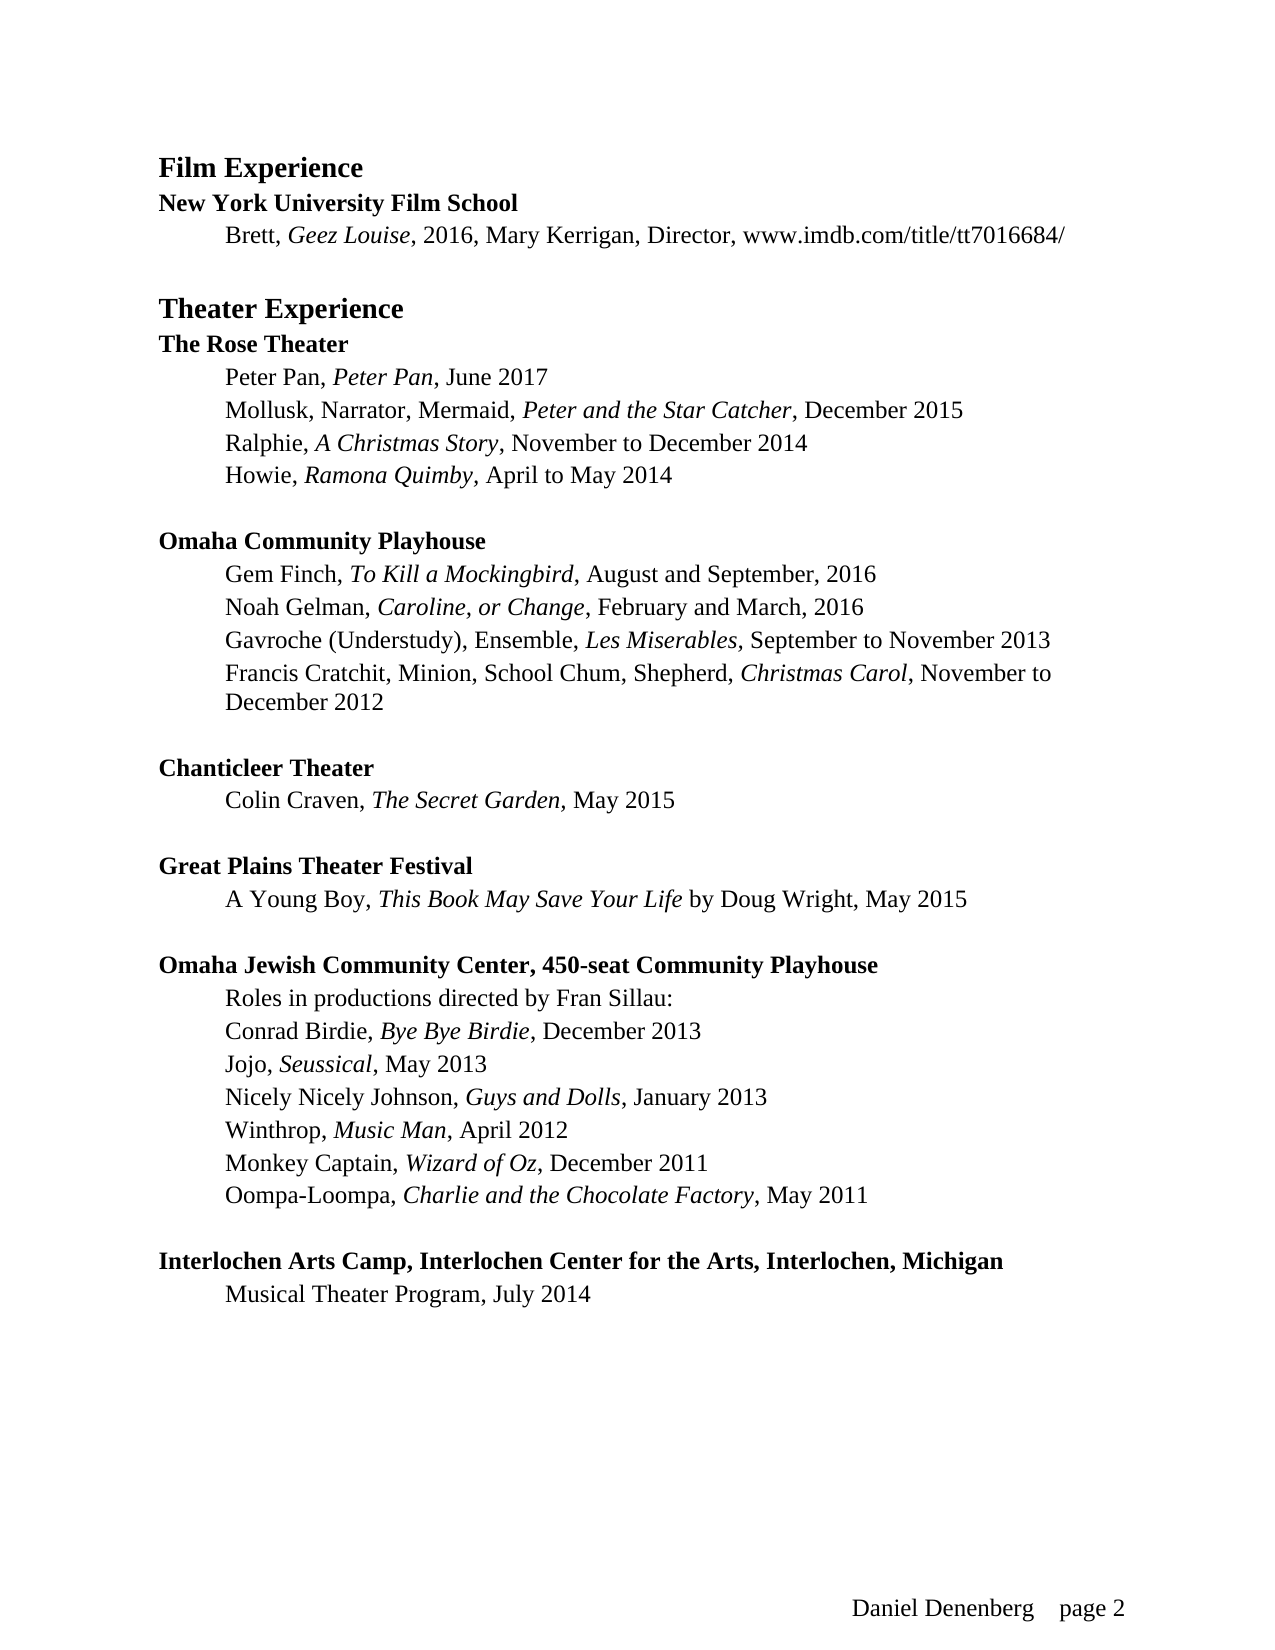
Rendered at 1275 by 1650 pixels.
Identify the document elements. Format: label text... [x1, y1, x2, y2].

text Mollusk, Narrator, Mermaid, Peter and the Star Catcher, December 2015 [225, 395, 1125, 423]
text Brett, Geez Louise, 2016, Mary Kerrigan, Director, www.imdb.com/title/tt7016684/ [225, 221, 1125, 249]
text Theater Experience [158, 291, 1125, 325]
text Monkey Captain, Wizard of Oz, December 2011 [225, 1148, 1125, 1176]
text Colin Craven, The Secret Garden, May 2015 [225, 786, 1125, 814]
text Musical Theater Program, July 2014 [225, 1279, 1125, 1308]
text Nicely Nicely Johnson, Guys and Dolls, January 2013 [225, 1082, 1125, 1111]
text Omaha Community Playhouse [158, 526, 1125, 555]
text New York University Film School [158, 188, 1125, 216]
text The Rose Theater [158, 329, 1125, 358]
text Francis Cratchit, Minion, School Chum, Shepherd, Christmas Carol, November to December 2012 [225, 658, 1125, 716]
text Winthrop, Music Man, April 2012 [225, 1115, 1125, 1143]
text Great Plains Theater Festival [158, 851, 1125, 880]
text Film Experience [158, 150, 1125, 183]
text Gavroche (Understudy), Ensemble, Les Miserables, September to November 2013 [225, 625, 1125, 654]
text Peter Pan, Peter Pan, June 2017 [225, 362, 1125, 391]
text Roles in productions directed by Fran Sillau: [225, 983, 1125, 1012]
text Howie, Ramona Quimby, April to May 2014 [225, 461, 1125, 489]
text Oompa-Loompa, Charlie and the Chocolate Factory, May 2011 [225, 1181, 1125, 1209]
text Jojo, Seussical, May 2013 [225, 1049, 1125, 1078]
text Gem Finch, To Kill a Mockingbird, August and September, 2016 [225, 559, 1125, 588]
text Ralphie, A Christmas Story, November to December 2014 [225, 428, 1125, 456]
text A Young Boy, This Book May Save Your Life by Doug Wright, May 2015 [225, 884, 1125, 913]
text Omaha Jewish Community Center, 450-seat Community Playhouse [158, 950, 1125, 979]
text Interlochen Arts Camp, Interlochen Center for the Arts, Interlochen, Michigan [158, 1246, 1125, 1275]
text Conrad Birdie, Bye Bye Birdie, December 2013 [225, 1016, 1125, 1045]
text Chanticleer Theater [158, 753, 1125, 781]
text Noah Gelman, Caroline, or Change, February and March, 2016 [225, 592, 1125, 621]
